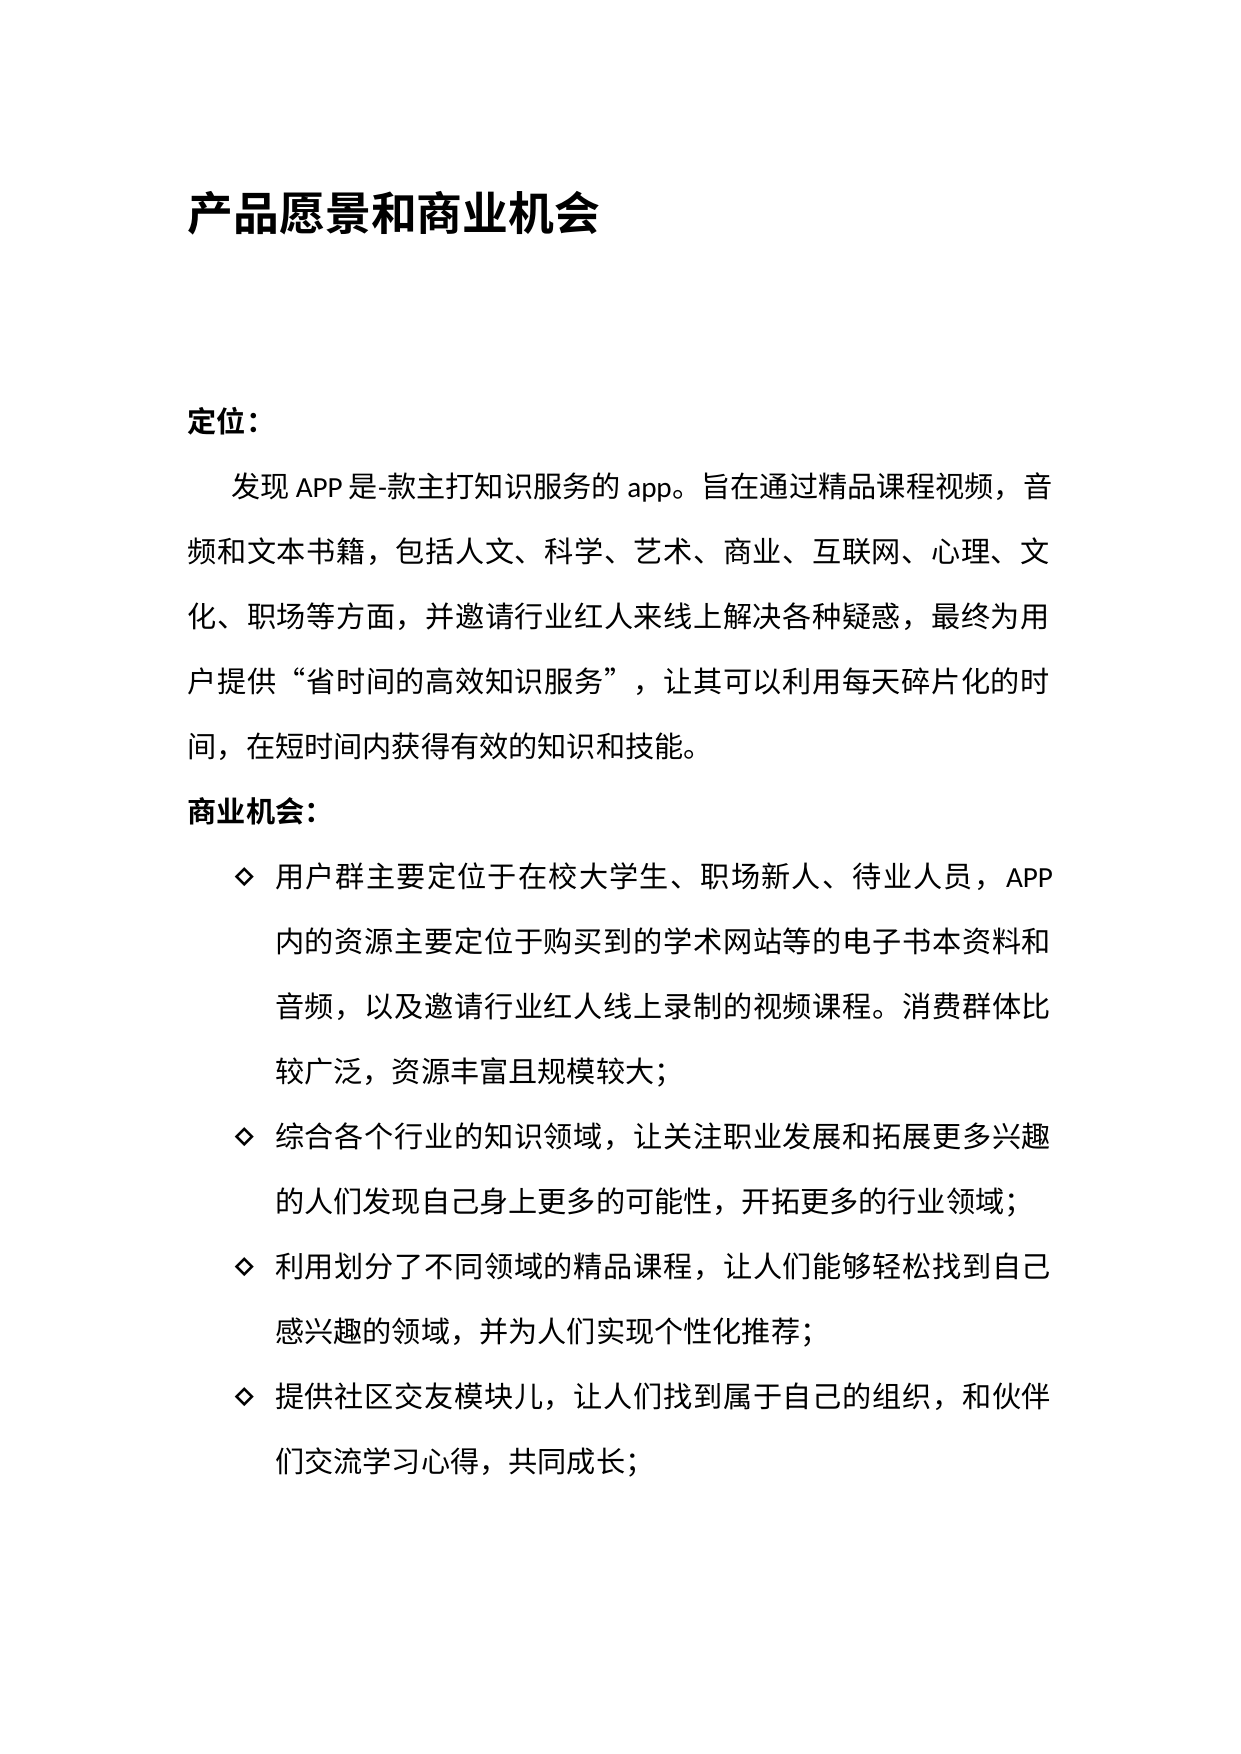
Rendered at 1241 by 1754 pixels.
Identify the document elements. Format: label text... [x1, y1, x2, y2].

list 利用划分了不同领域的精品课程，让人们能够轻松找到自己感兴趣的领域，并为人们实现个性化推荐； [231, 1232, 1053, 1362]
list 用户群主要定位于在校大学生、职场新人、待业人员，APP内的资源主要定位于购买到的学术网站等的电子书本资料和音频，以及邀请行业红人线上录制的视频课程。消费群体比较广泛，资源丰富且规模较大； [231, 842, 1053, 1102]
text 定位： [187, 387, 1053, 452]
text 发现APP是-款主打知识服务的app。旨在通过精品课程视频，音频和文本书籍，包括人文、科学、艺术、商业、互联网、心理、文化、职场等方面，并邀请行业红人来线上解决各种疑惑，最终为用户提供“省时间的高效知识服务”，让其可以利用每天碎片化的时间，在短时间内获得有效的知识和技能。 [187, 452, 1053, 777]
list 提供社区交友模块儿，让人们找到属于自己的组织，和伙伴们交流学习心得，共同成长； [231, 1362, 1053, 1492]
subtitle 产品愿景和商业机会 [187, 162, 1053, 259]
text 商业机会： [187, 777, 1053, 842]
list 综合各个行业的知识领域，让关注职业发展和拓展更多兴趣的人们发现自己身上更多的可能性，开拓更多的行业领域； [231, 1102, 1053, 1232]
